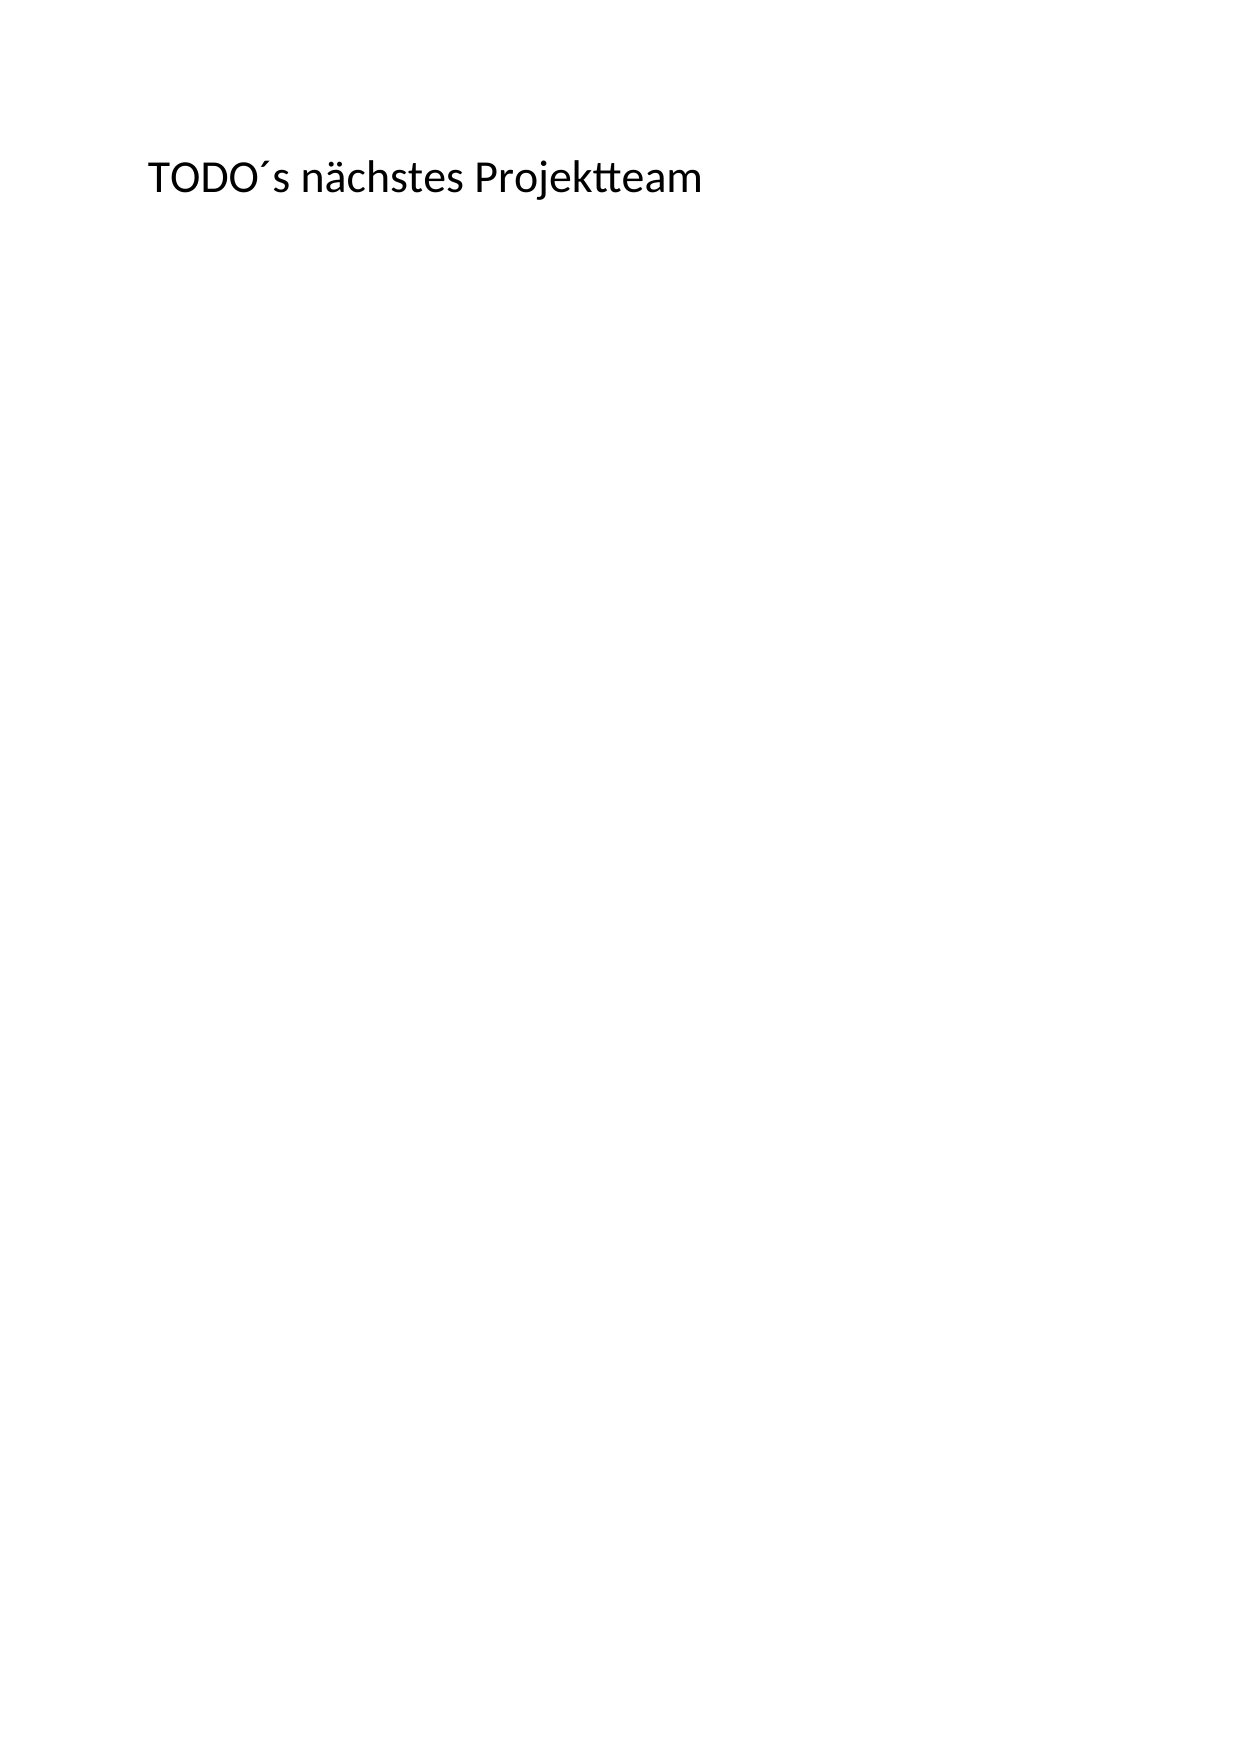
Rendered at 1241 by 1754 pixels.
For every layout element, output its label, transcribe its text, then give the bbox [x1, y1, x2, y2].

text TODO´s nächstes Projektteam [148, 148, 1093, 203]
